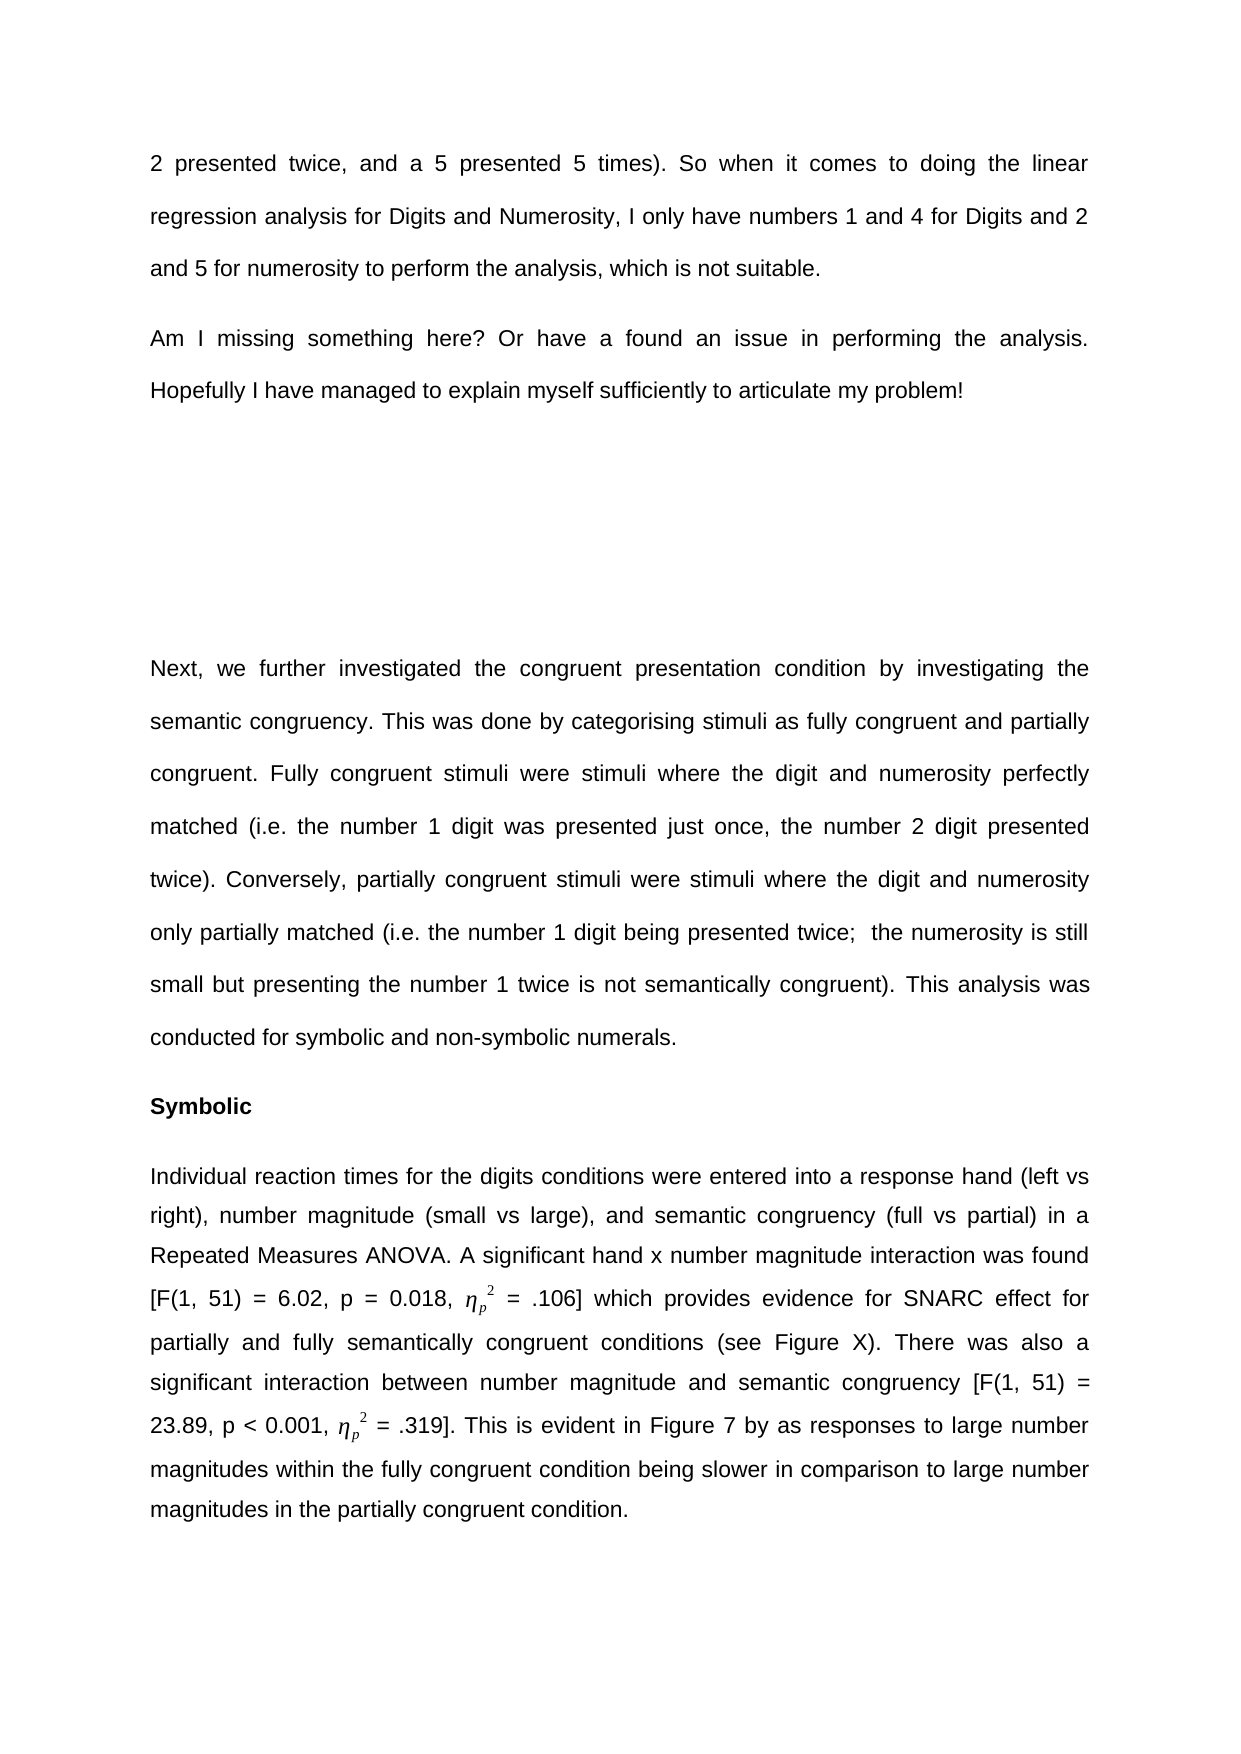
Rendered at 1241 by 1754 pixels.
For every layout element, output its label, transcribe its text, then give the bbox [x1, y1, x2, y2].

text Symbolic [150, 1093, 1090, 1120]
text Am I missing something here? Or have a found an issue in performing the analysis. Hopefully I have managed to explain myself sufficiently to articulate my problem! [150, 325, 1090, 404]
text Individual reaction times for the digits conditions were entered into a response hand (left vs right), number magnitude (small vs large), and semantic congruency (full vs partial) in a Repeated Measures ANOVA. A significant hand x number magnitude interaction was found [F(1, 51) = 6.02, p = 0.018, = .106] which provides evidence for SNARC effect for partially and fully semantically congruent conditions (see Figure X). There was also a significant interaction between number magnitude and semantic congruency [F(1, 51) = 23.89, p < 0.001, = .319]. This is evident in Figure 7 by as responses to large number magnitudes within the fully congruent condition being slower in comparison to large number magnitudes in the partially congruent condition. [150, 1163, 1090, 1522]
text Next, we further investigated the congruent presentation condition by investigating the semantic congruency. This was done by categorising stimuli as fully congruent and partially congruent. Fully congruent stimuli were stimuli where the digit and numerosity perfectly matched (i.e. the number 1 digit was presented just once, the number 2 digit presented twice). Conversely, partially congruent stimuli were stimuli where the digit and numerosity only partially matched (i.e. the number 1 digit being presented twice; the numerosity is still small but presenting the number 1 twice is not semantically congruent). This analysis was conducted for symbolic and non-symbolic numerals. [150, 655, 1090, 1050]
